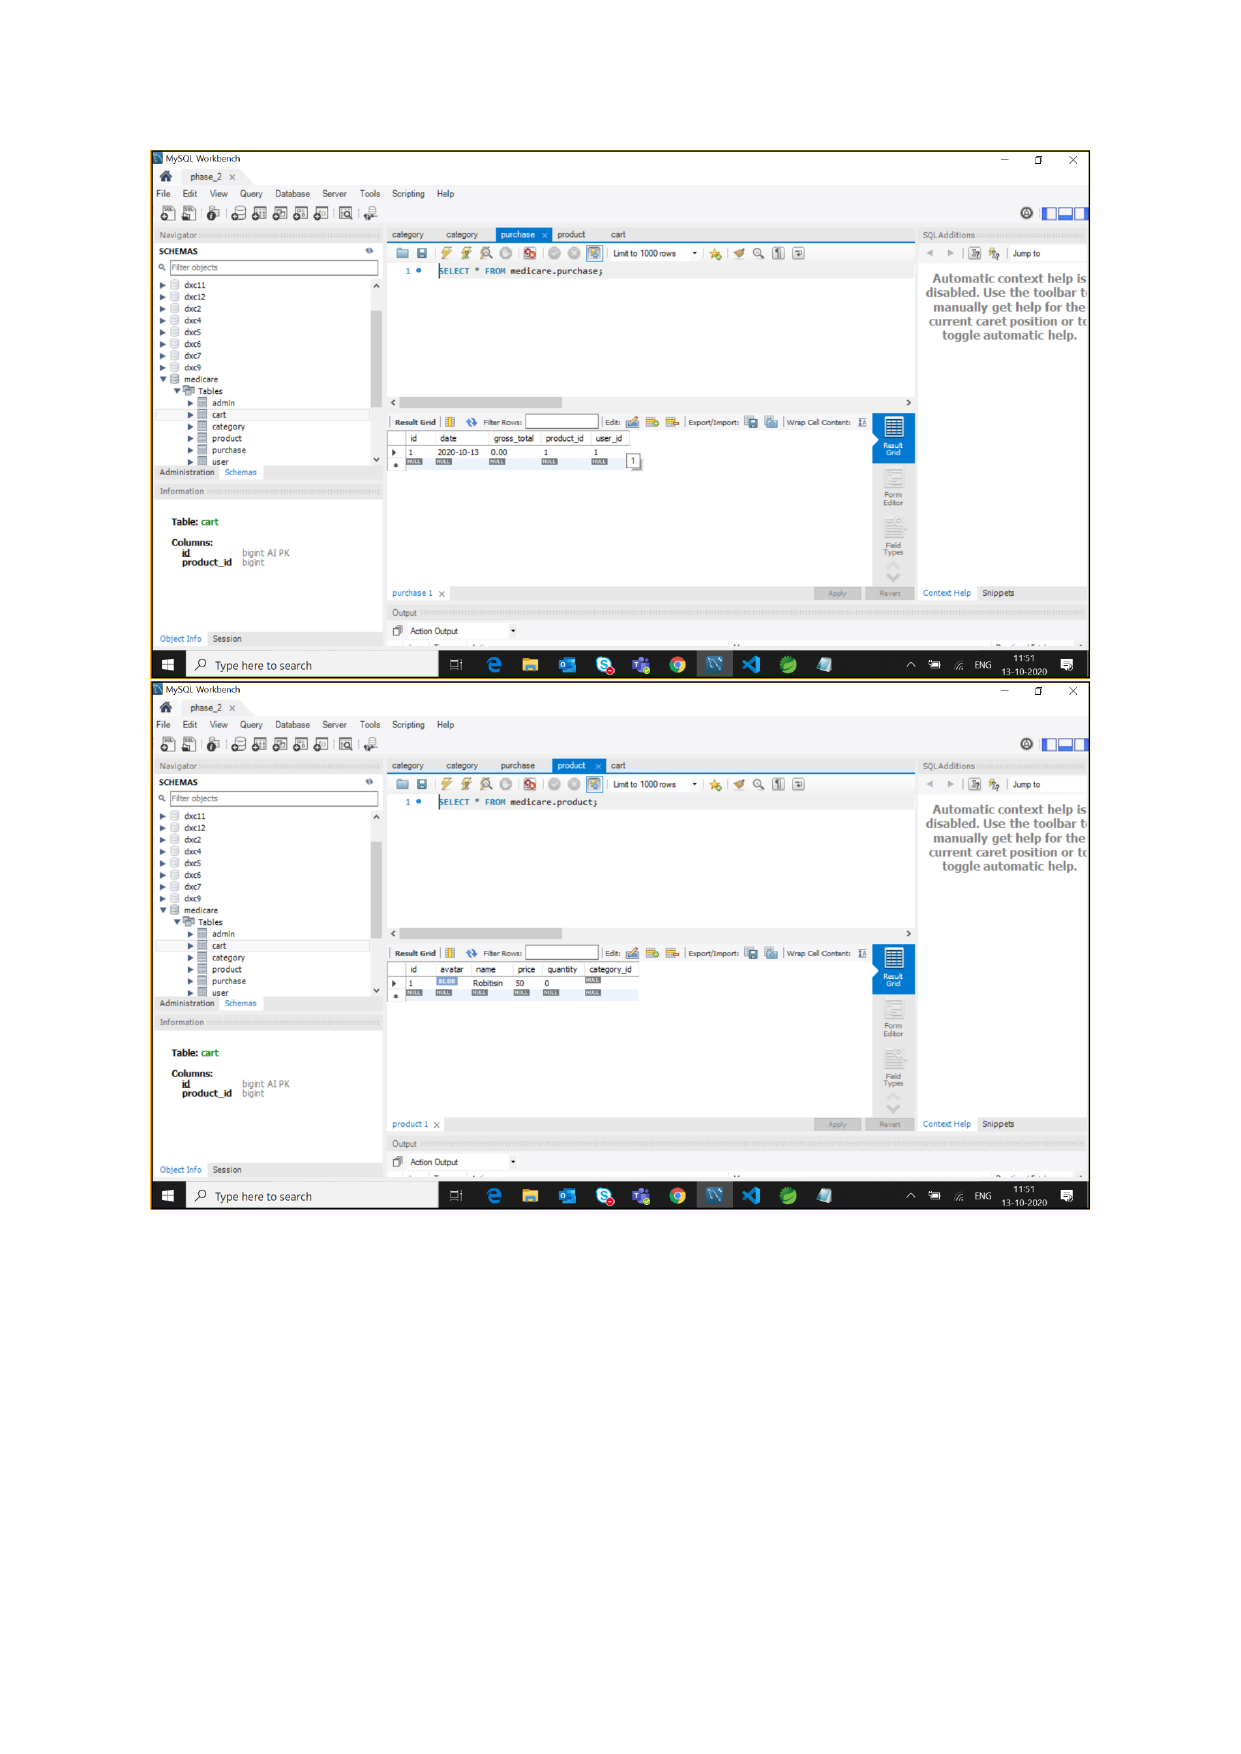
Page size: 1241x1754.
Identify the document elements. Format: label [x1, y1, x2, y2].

picture [150, 150, 1091, 679]
picture [150, 681, 1091, 1210]
